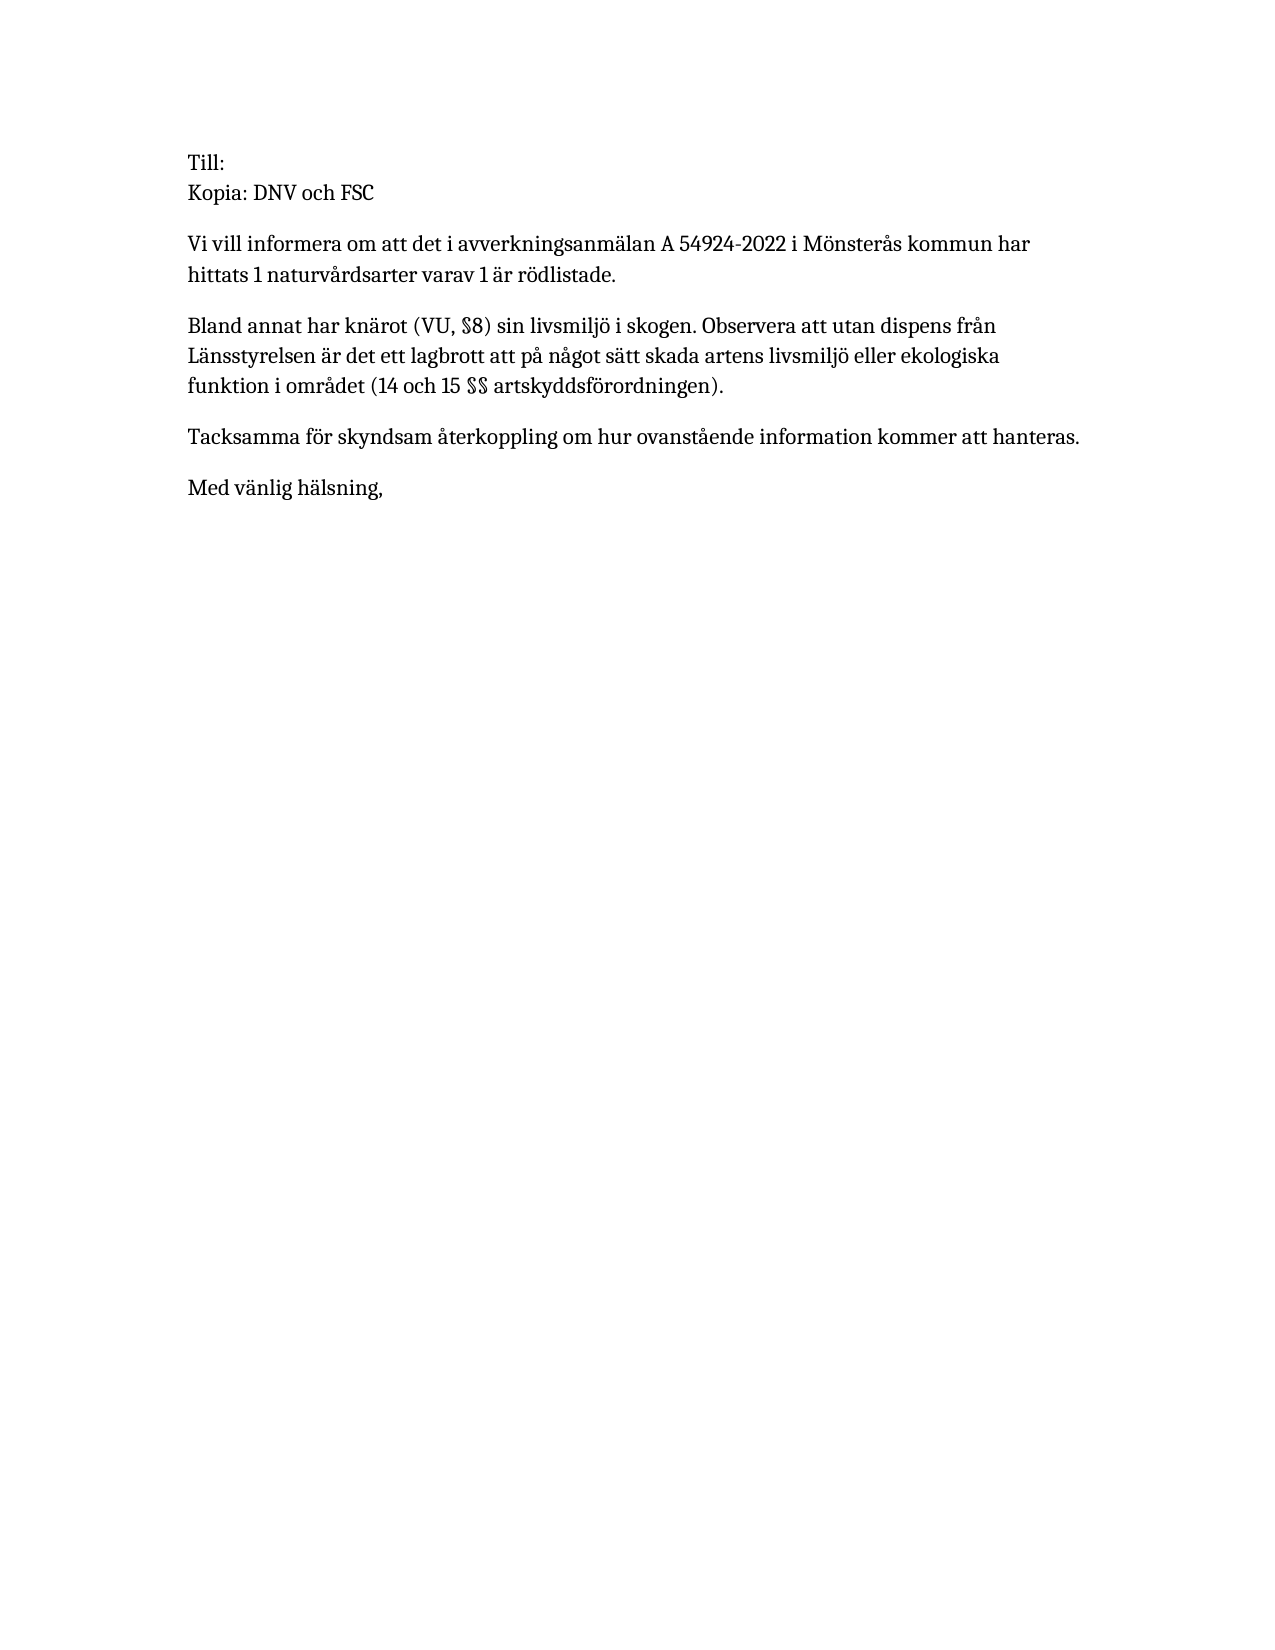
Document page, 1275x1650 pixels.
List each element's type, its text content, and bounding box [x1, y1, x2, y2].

text Tacksamma för skyndsam återkoppling om hur ovanstående information kommer att hanteras. [187, 424, 1087, 450]
text Bland annat har knärot (VU, §8) sin livsmiljö i skogen. Observera att utan dispens från Länsstyrelsen är det ett lagbrott att på något sätt skada artens livsmiljö eller ekologiska funktion i området (14 och 15 §§ artskyddsförordningen). [187, 312, 1087, 399]
text Vi vill informera om att det i avverkningsanmälan A 54924-2022 i Mönsterås kommun har hittats 1 naturvårdsarter varav 1 är rödlistade. [187, 231, 1087, 288]
text Till: Kopia: DNV och FSC [187, 150, 1087, 207]
text Med vänlig hälsning, [187, 475, 1087, 532]
